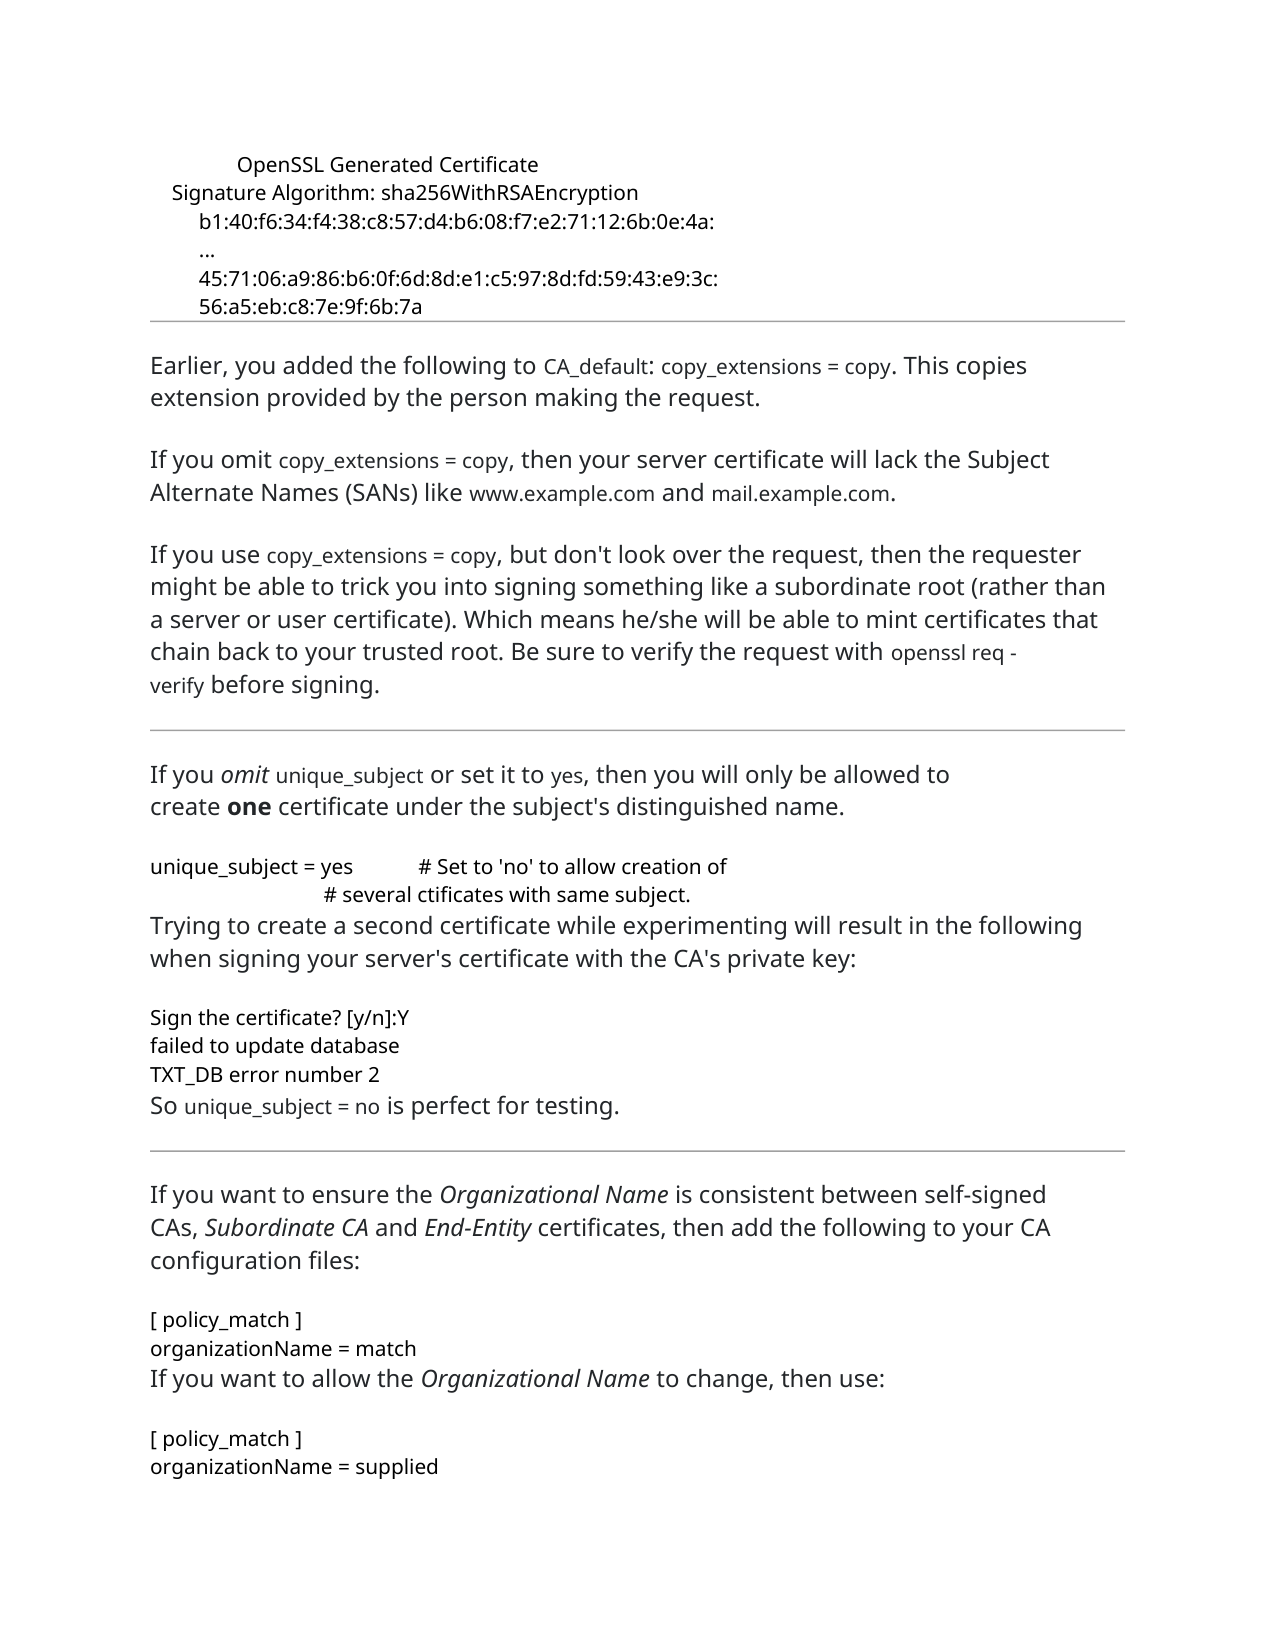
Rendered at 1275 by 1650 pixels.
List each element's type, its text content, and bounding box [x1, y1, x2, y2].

text [ policy_match ] [150, 1424, 1125, 1452]
text b1:40:f6:34:f4:38:c8:57:d4:b6:08:f7:e2:71:12:6b:0e:4a: [150, 207, 1125, 235]
text OpenSSL Generated Certificate [150, 150, 1125, 178]
text If you want to allow the Organizational Name to change, then use: [150, 1362, 1125, 1395]
text ... [150, 235, 1125, 264]
text failed to update database [150, 1032, 1125, 1060]
text # several ctificates with same subject. [150, 880, 1125, 909]
text If you want to ensure the Organizational Name is consistent between self-signed CAs, Subordinate CA and End-Entity certificates, then add the following to your CA configuration files: [150, 1178, 1125, 1276]
text 45:71:06:a9:86:b6:0f:6d:8d:e1:c5:97:8d:fd:59:43:e9:3c: [150, 264, 1125, 292]
text Trying to create a second certificate while experimenting will result in the following when signing your server's certificate with the CA's private key: [150, 909, 1125, 974]
text organizationName = match [150, 1334, 1125, 1362]
text Sign the certificate? [y/n]:Y [150, 1003, 1125, 1032]
text If you omit unique_subject or set it to yes, then you will only be allowed to create one certificate under the subject's distinguished name. [150, 758, 1125, 823]
text If you use copy_extensions = copy, but don't look over the request, then the requester might be able to trick you into signing something like a subordinate root (rather than a server or user certificate). Which means he/she will be able to mint certificates that chain back to your trusted root. Be sure to verify the request with openssl req -verify before signing. [150, 537, 1125, 700]
text 56:a5:eb:c8:7e:9f:6b:7a [150, 292, 1125, 320]
text So unique_subject = no is perfect for testing. [150, 1088, 1125, 1121]
text TXT_DB error number 2 [150, 1060, 1125, 1088]
text unique_subject = yes # Set to 'no' to allow creation of [150, 852, 1125, 880]
text Signature Algorithm: sha256WithRSAEncryption [150, 178, 1125, 207]
text [ policy_match ] [150, 1305, 1125, 1334]
text Earlier, you added the following to CA_default: copy_extensions = copy. This copies extension provided by the person making the request. [150, 349, 1125, 414]
text If you omit copy_extensions = copy, then your server certificate will lack the Subject Alternate Names (SANs) like www.example.com and mail.example.com. [150, 443, 1125, 508]
text organizationName = supplied [150, 1452, 1125, 1481]
